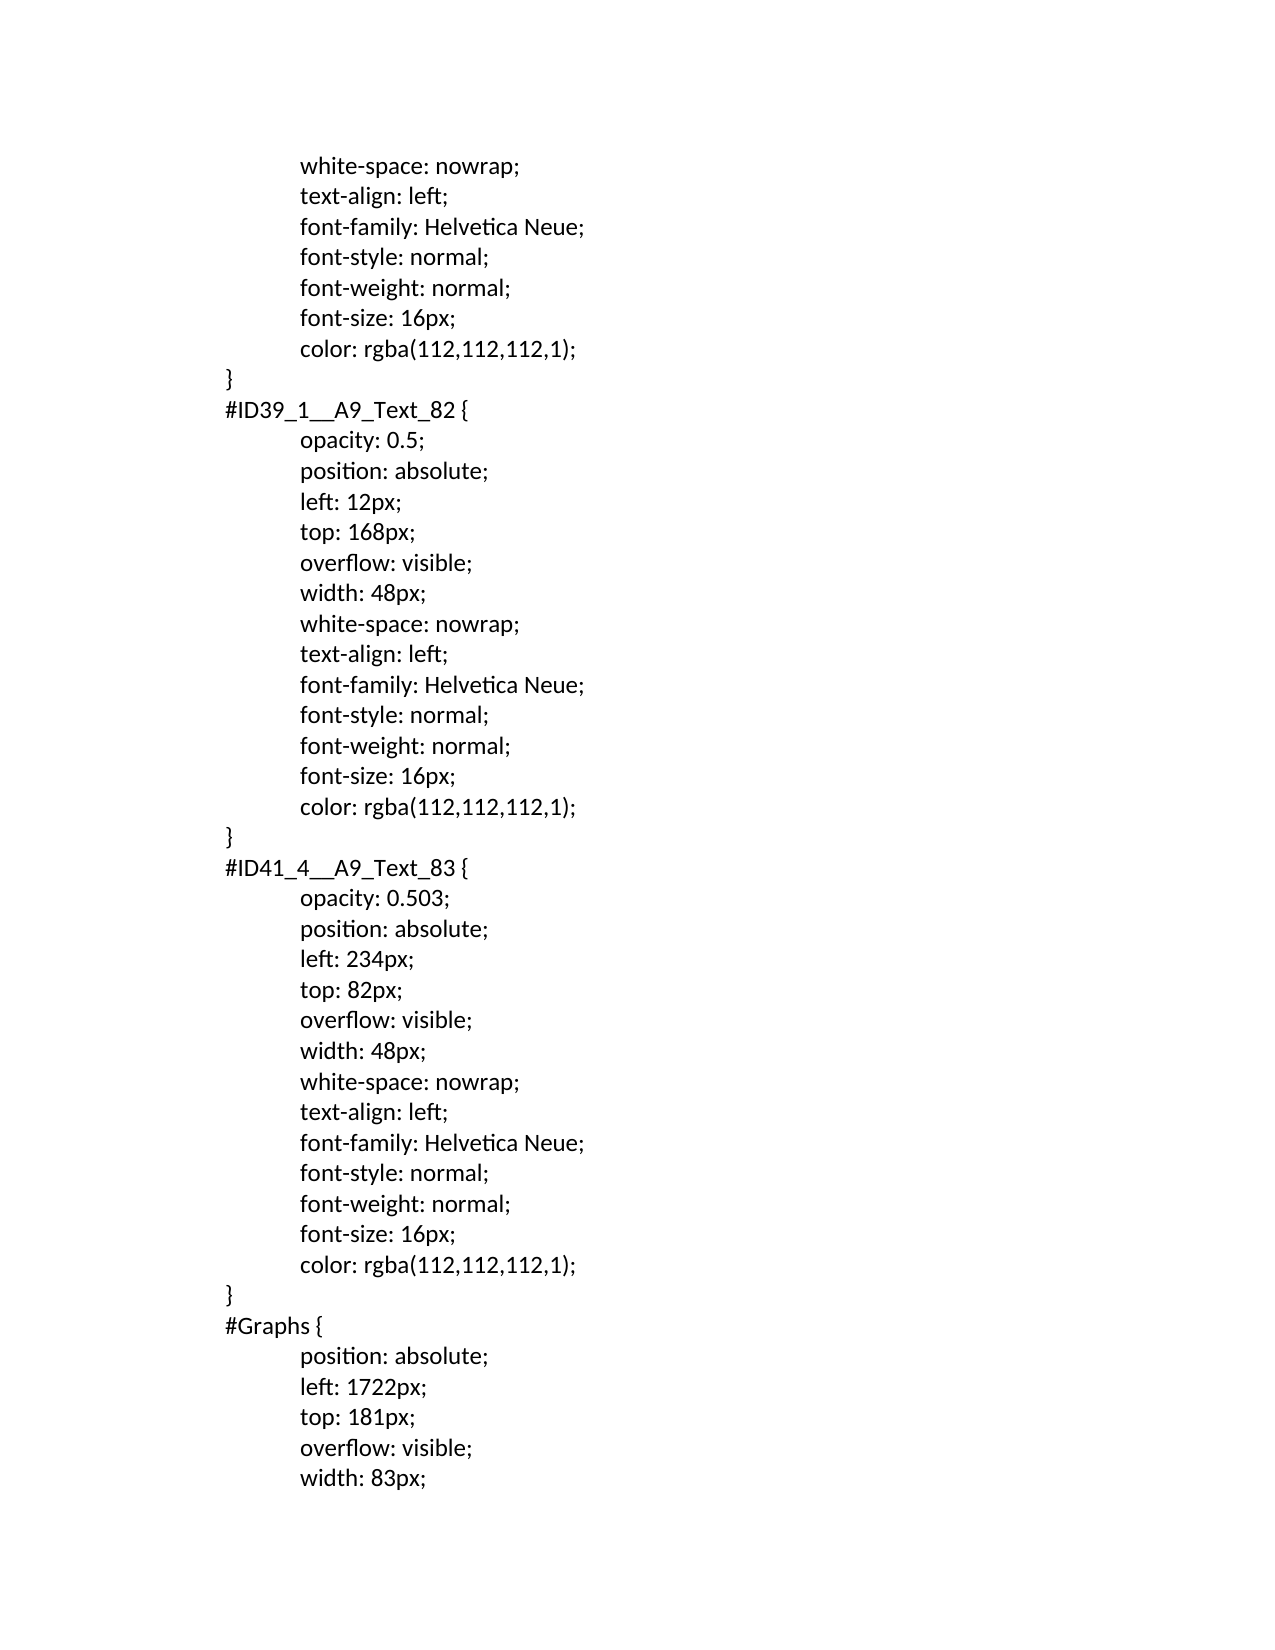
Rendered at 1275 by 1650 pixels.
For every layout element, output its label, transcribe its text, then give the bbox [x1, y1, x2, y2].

text position: absolute; [150, 1340, 1125, 1371]
text } [150, 364, 1125, 394]
text #Graphs { [150, 1310, 1125, 1340]
text color: rgba(112,112,112,1); [150, 333, 1125, 364]
text white-space: nowrap; [150, 1066, 1125, 1096]
text font-family: Helvetica Neue; [150, 211, 1125, 242]
text top: 82px; [150, 974, 1125, 1004]
text font-weight: normal; [150, 730, 1125, 760]
text overflow: visible; [150, 1004, 1125, 1035]
text width: 48px; [150, 1035, 1125, 1066]
text font-style: normal; [150, 699, 1125, 730]
text top: 168px; [150, 516, 1125, 547]
text font-style: normal; [150, 1157, 1125, 1188]
text position: absolute; [150, 455, 1125, 486]
text opacity: 0.5; [150, 425, 1125, 455]
text left: 12px; [150, 486, 1125, 516]
text } [150, 1279, 1125, 1310]
text overflow: visible; [150, 1432, 1125, 1462]
text width: 48px; [150, 577, 1125, 608]
text #ID41_4__A9_Text_83 { [150, 852, 1125, 882]
text opacity: 0.503; [150, 882, 1125, 913]
text white-space: nowrap; [150, 150, 1125, 181]
text font-size: 16px; [150, 760, 1125, 791]
text font-size: 16px; [150, 1218, 1125, 1249]
text text-align: left; [150, 181, 1125, 211]
text text-align: left; [150, 1096, 1125, 1127]
text font-size: 16px; [150, 303, 1125, 333]
text font-weight: normal; [150, 1188, 1125, 1218]
text position: absolute; [150, 913, 1125, 943]
text font-weight: normal; [150, 272, 1125, 303]
text left: 234px; [150, 943, 1125, 974]
text text-align: left; [150, 638, 1125, 669]
text #ID39_1__A9_Text_82 { [150, 394, 1125, 425]
text left: 1722px; [150, 1371, 1125, 1401]
text white-space: nowrap; [150, 608, 1125, 638]
text } [150, 821, 1125, 852]
text font-family: Helvetica Neue; [150, 1127, 1125, 1157]
text color: rgba(112,112,112,1); [150, 791, 1125, 821]
text font-style: normal; [150, 242, 1125, 272]
text width: 83px; [150, 1462, 1125, 1493]
text color: rgba(112,112,112,1); [150, 1249, 1125, 1279]
text overflow: visible; [150, 547, 1125, 577]
text font-family: Helvetica Neue; [150, 669, 1125, 699]
text top: 181px; [150, 1401, 1125, 1432]
